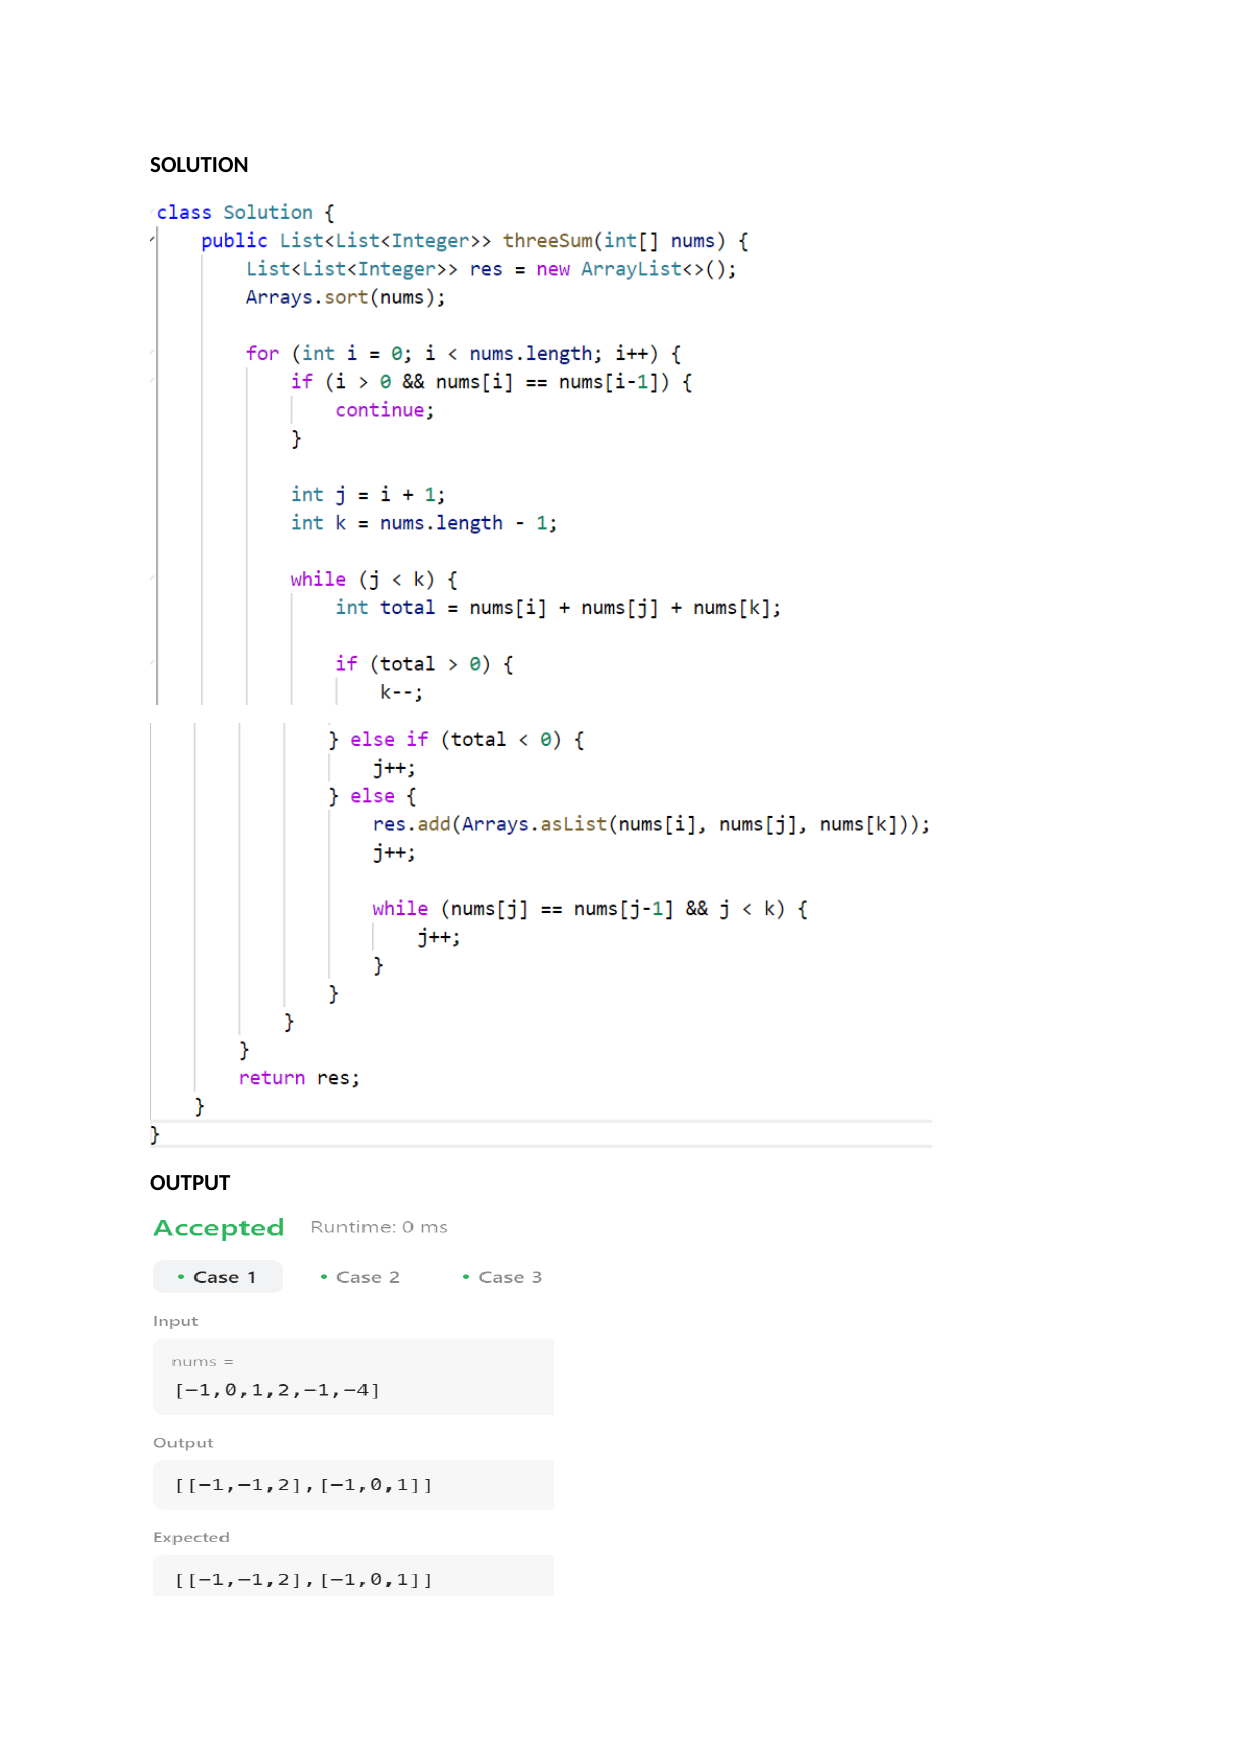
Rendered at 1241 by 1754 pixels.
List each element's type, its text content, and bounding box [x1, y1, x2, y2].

picture [150, 1214, 554, 1596]
text OUTPUT [150, 1168, 1090, 1196]
text SOLUTION [150, 150, 1090, 178]
picture [150, 196, 783, 705]
picture [150, 723, 933, 1149]
